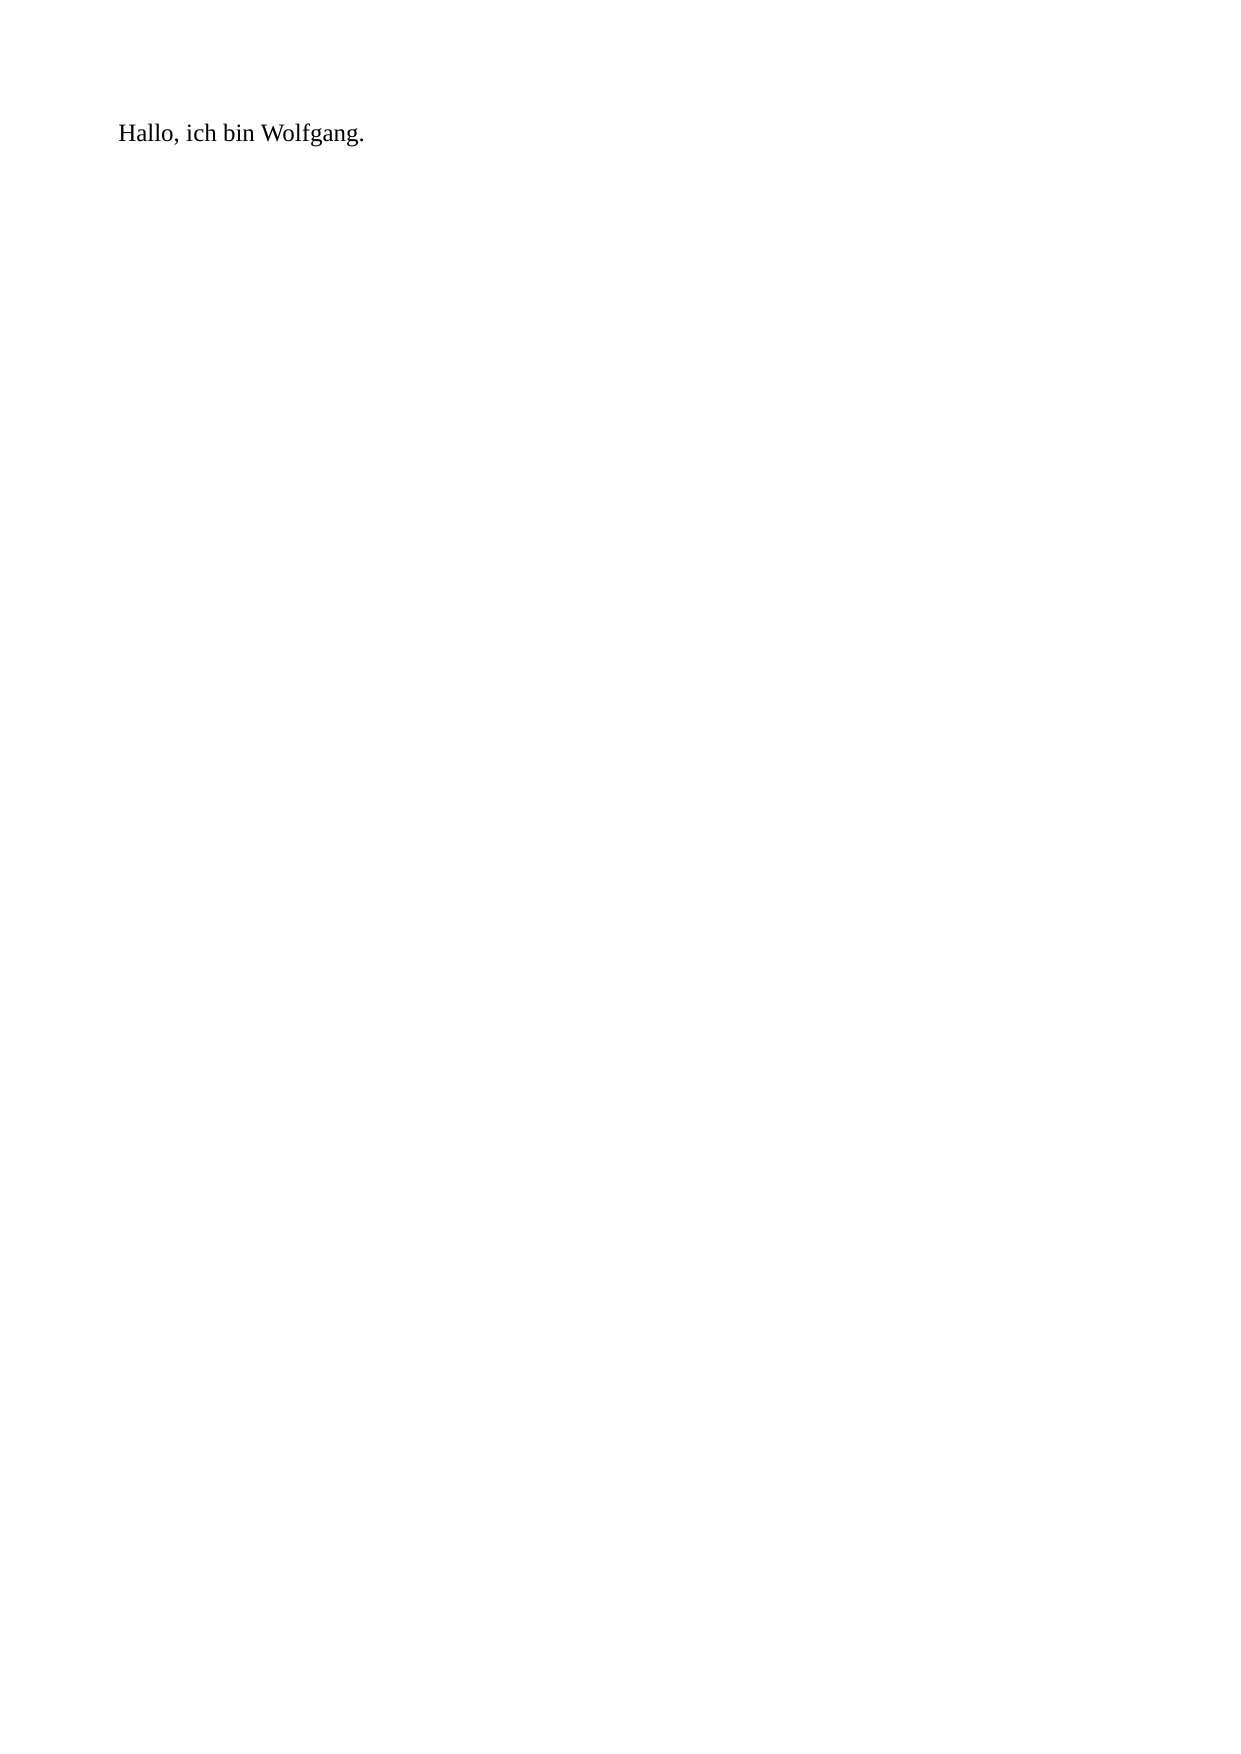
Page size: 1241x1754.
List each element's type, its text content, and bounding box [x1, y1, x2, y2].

text Hallo, ich bin Wolfgang. [118, 118, 1122, 147]
